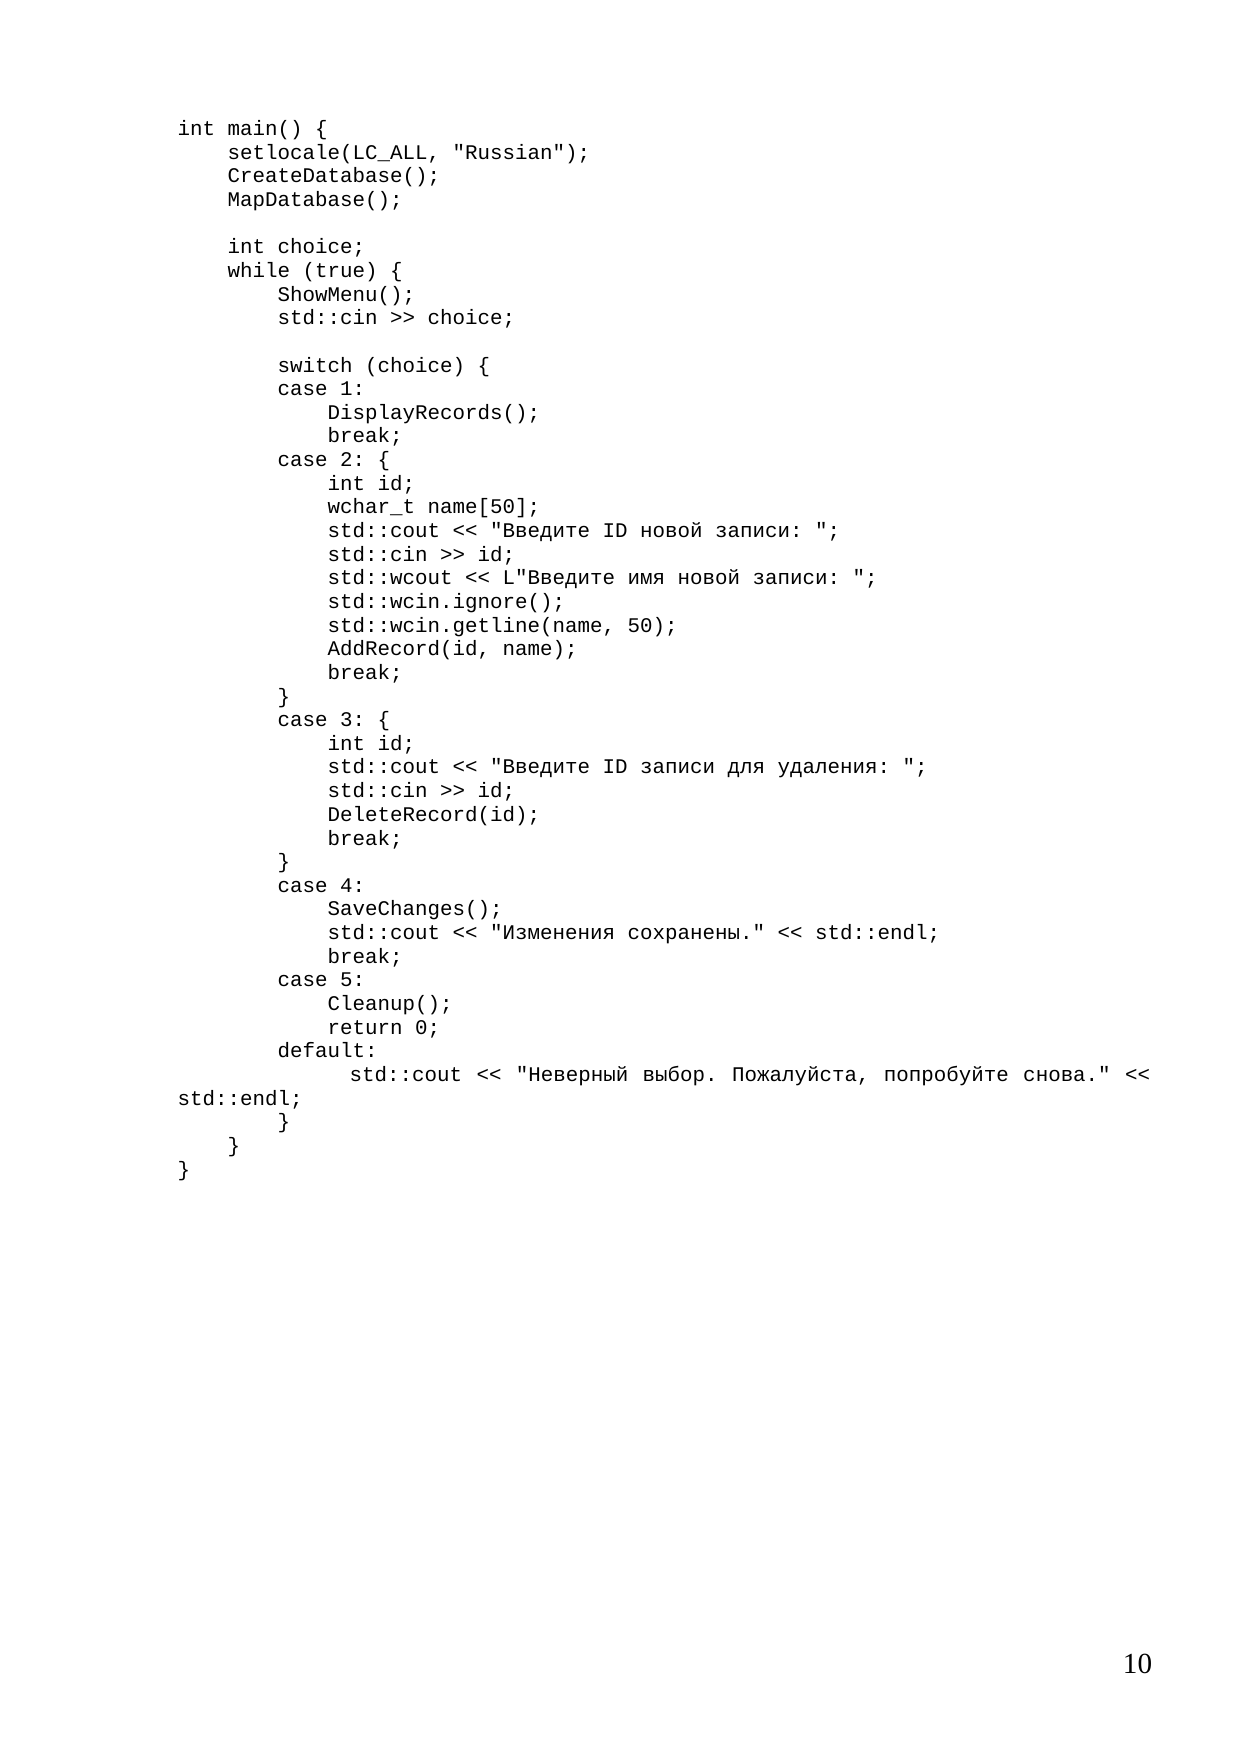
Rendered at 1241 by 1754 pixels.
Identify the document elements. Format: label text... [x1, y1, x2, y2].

text MapDatabase(); [177, 189, 1152, 213]
text AddRecord(id, name); [177, 638, 1152, 662]
text switch (choice) { [177, 354, 1152, 378]
text return 0; [177, 1017, 1152, 1040]
text } [177, 1158, 1152, 1182]
text std::cout << "Неверный выбор. Пожалуйста, попробуйте снова." << std::endl; [177, 1064, 1152, 1111]
text CreateDatabase(); [177, 165, 1152, 189]
text DisplayRecords(); [177, 402, 1152, 426]
text default: [177, 1040, 1152, 1064]
text std::cout << "Введите ID записи для удаления: "; [177, 757, 1152, 780]
text case 2: { [177, 449, 1152, 473]
text break; [177, 662, 1152, 686]
text while (true) { [177, 260, 1152, 284]
text int id; [177, 473, 1152, 496]
text std::cout << "Введите ID новой записи: "; [177, 520, 1152, 544]
text int id; [177, 733, 1152, 757]
text break; [177, 426, 1152, 449]
text setlocale(LC_ALL, "Russian"); [177, 142, 1152, 165]
text Cleanup(); [177, 993, 1152, 1017]
text case 3: { [177, 709, 1152, 733]
text int main() { [177, 118, 1152, 142]
text std::cin >> id; [177, 544, 1152, 567]
text SaveChanges(); [177, 898, 1152, 922]
text } [177, 1135, 1152, 1158]
text } [177, 851, 1152, 875]
text std::wcin.getline(name, 50); [177, 615, 1152, 638]
text std::wcin.ignore(); [177, 591, 1152, 615]
text std::cin >> id; [177, 780, 1152, 804]
text break; [177, 827, 1152, 851]
text break; [177, 946, 1152, 969]
text std::wcout << L"Введите имя новой записи: "; [177, 567, 1152, 591]
text int choice; [177, 236, 1152, 260]
text wchar_t name[50]; [177, 496, 1152, 520]
text DeleteRecord(id); [177, 804, 1152, 827]
text case 4: [177, 875, 1152, 898]
text } [177, 686, 1152, 709]
text std::cin >> choice; [177, 307, 1152, 331]
text case 5: [177, 969, 1152, 993]
text std::cout << "Изменения сохранены." << std::endl; [177, 922, 1152, 946]
text case 1: [177, 378, 1152, 402]
text } [177, 1111, 1152, 1135]
text ShowMenu(); [177, 284, 1152, 307]
